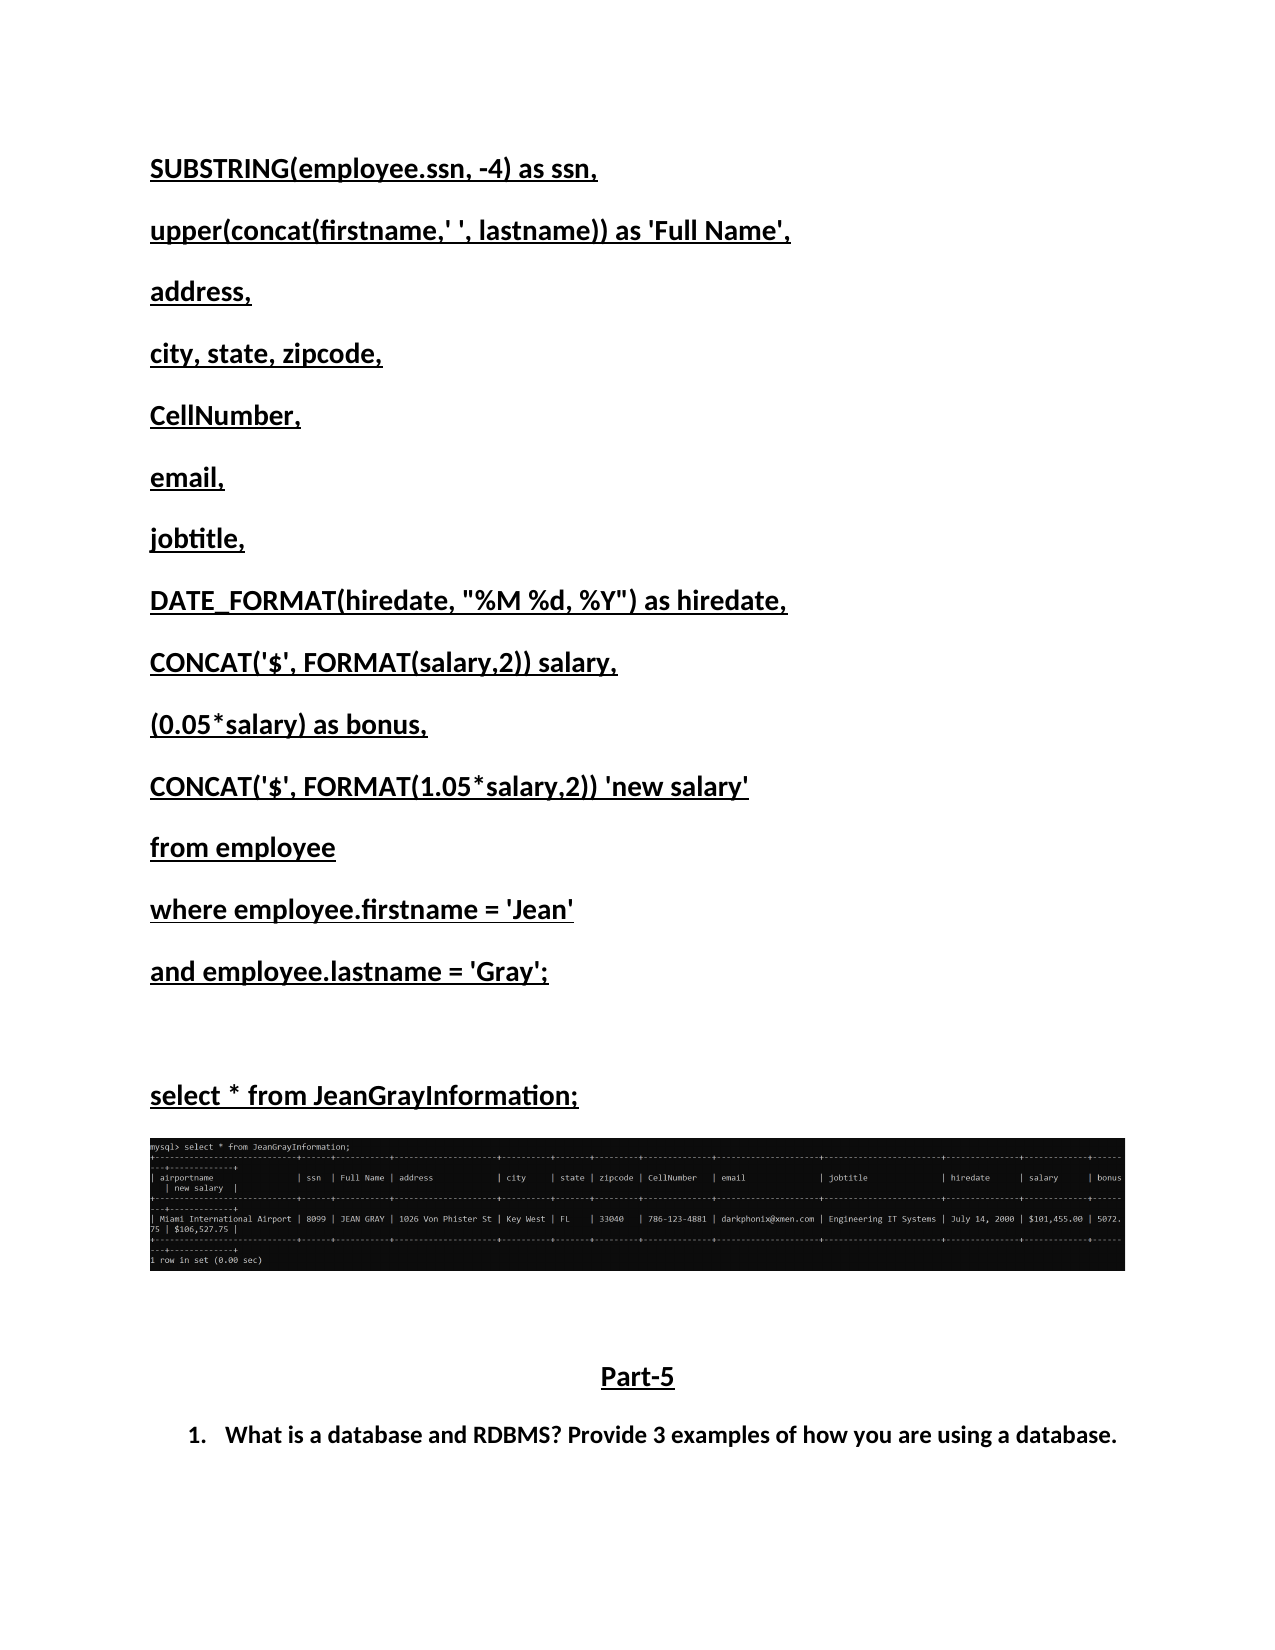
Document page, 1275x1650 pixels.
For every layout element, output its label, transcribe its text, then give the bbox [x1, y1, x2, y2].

text city, state, zipcode, [150, 335, 1125, 371]
text from employee [150, 829, 1125, 865]
text and employee.lastname = 'Gray'; [150, 953, 1125, 989]
text CONCAT('$', FORMAT(salary,2)) salary, [150, 644, 1125, 680]
text where employee.firstname = 'Jean' [150, 891, 1125, 927]
text CONCAT('$', FORMAT(1.05*salary,2)) 'new salary' [150, 768, 1125, 803]
text address, [150, 273, 1125, 309]
picture [150, 1138, 1125, 1271]
text jobtitle, [150, 521, 1125, 556]
text CellNumber, [150, 397, 1125, 433]
text upper(concat(firstname,' ', lastname)) as 'Full Name', [150, 212, 1125, 247]
text SUBSTRING(employee.ssn, -4) as ssn, [150, 150, 1125, 186]
text DATE_FORMAT(hiredate, "%M %d, %Y") as hiredate, [150, 582, 1125, 618]
text Part-5 [150, 1358, 1125, 1393]
text select * from JeanGrayInformation; [150, 1077, 1125, 1112]
list What is a database and RDBMS? Provide 3 examples of how you are using a database. [187, 1419, 1125, 1450]
text email, [150, 459, 1125, 494]
text (0.05*salary) as bonus, [150, 706, 1125, 742]
